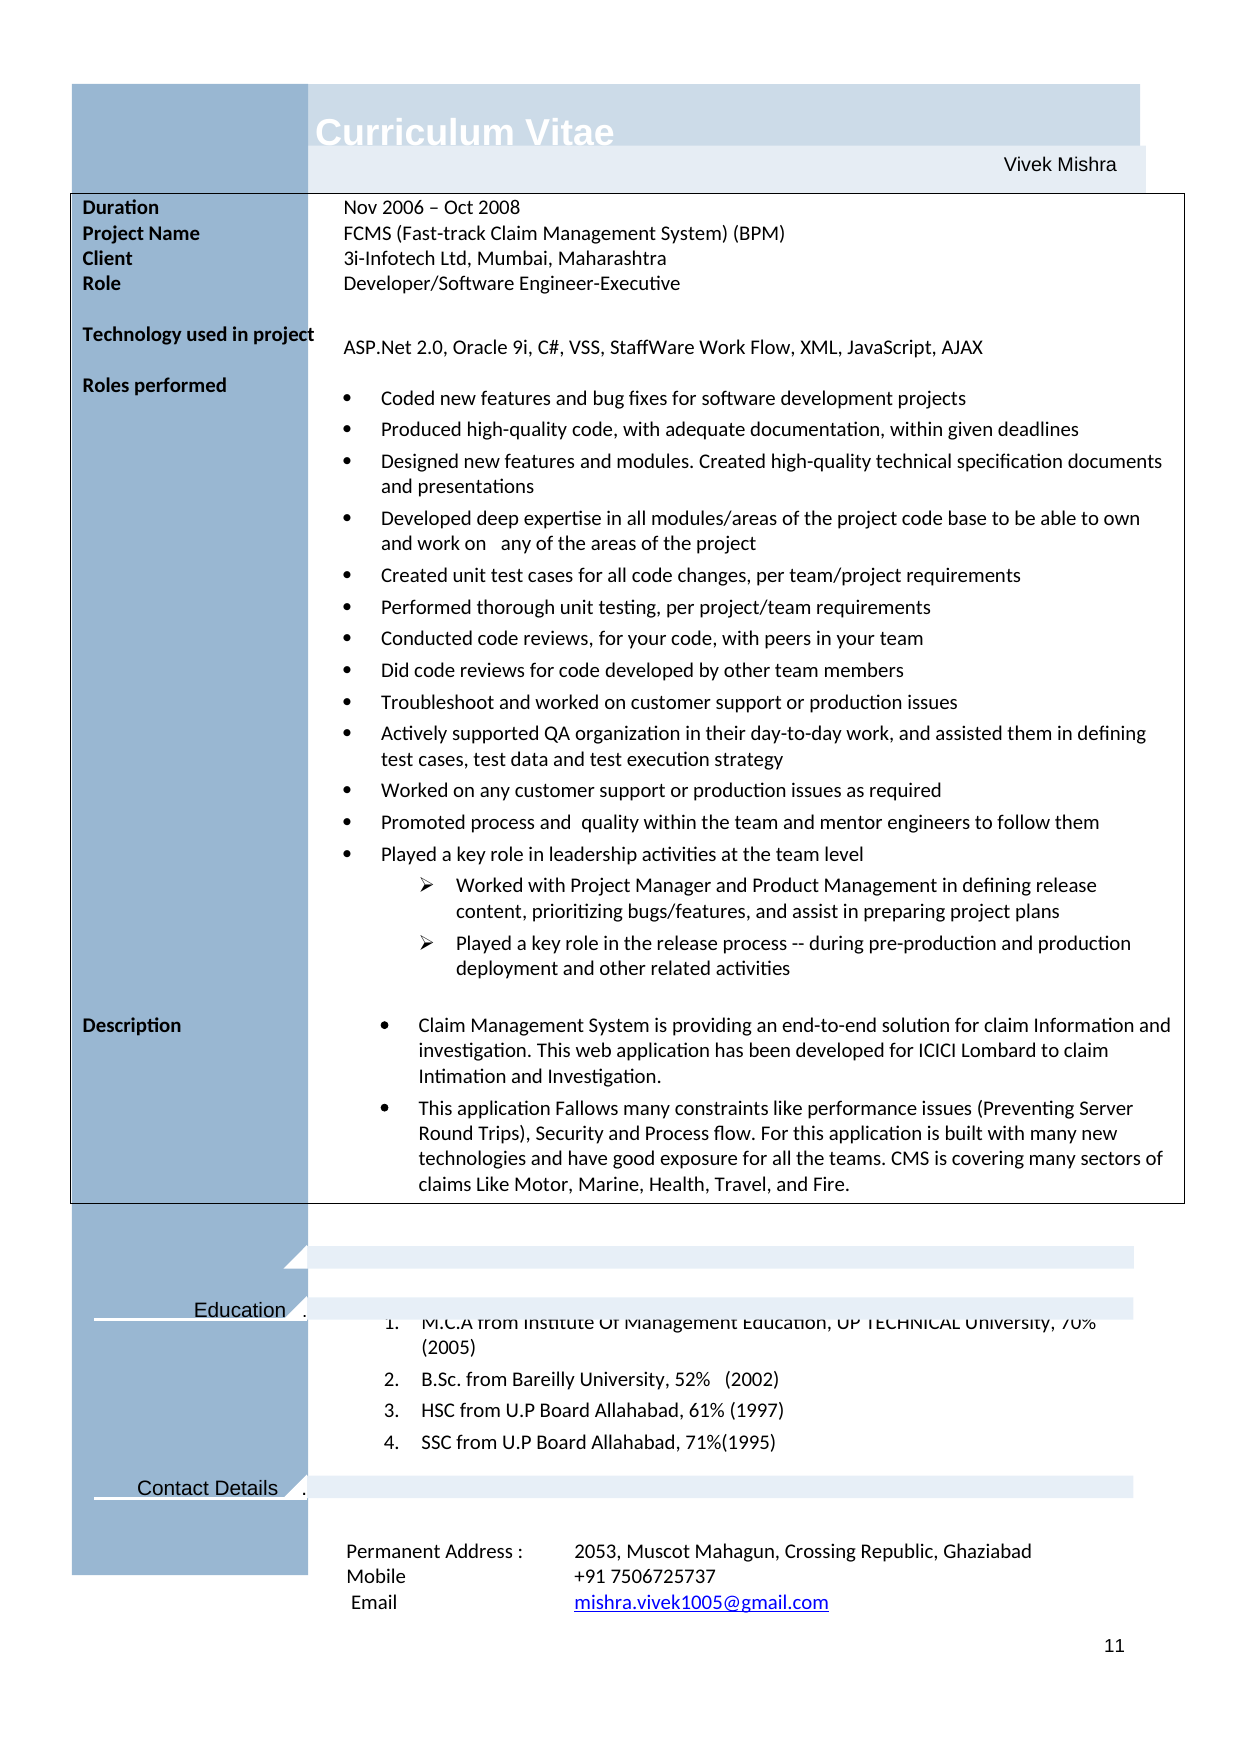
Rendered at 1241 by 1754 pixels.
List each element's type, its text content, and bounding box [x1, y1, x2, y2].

table_cell Description [71, 1012, 331, 1203]
table_header 2053, Muscot Mahagun, Crossing Republic, Ghaziabad [563, 1538, 1125, 1564]
table_cell Email [335, 1589, 563, 1614]
table_cell B.Sc. from Bareilly University, 52% (2002) [335, 1366, 1125, 1398]
table_cell Mobile [335, 1564, 563, 1589]
table_cell Claim Management System is providing an end-to-end solution for claim Information and investigation. This web application has been developed for ICICI Lombard to claim Intimation and Investigation. This application Fallows many constraints like performance issues (Preventing Server Round Trips), Security and Process flow. For this application is built with many new technologies and have good exposure for all the teams. CMS is covering many sectors of claims Like Motor, Marine, Health, Travel, and Fire. [331, 1012, 1184, 1203]
table_cell HSC from U.P Board Allahabad, 61% (1997) [335, 1398, 1125, 1429]
table_cell Nov 2006 – Oct 2008 FCMS (Fast-track Claim Management System) (BPM) 3i-Infotech Ltd, Mumbai, Maharashtra Developer/Software Engineer-Executive ASP.Net 2.0, Oracle 9i, C#, VSS, StaffWare Work Flow, XML, JavaScript, AJAX Coded new features and bug fixes for software development projects Produced high-quality code, with adequate documentation, within given deadlines Designed new features and modules. Created high-quality technical specification documents and presentations Developed deep expertise in all modules/areas of the project code base to be able to own and work on any of the areas of the project Created unit test cases for all code changes, per team/project requirements Performed thorough unit testing, per project/team requirements Conducted code reviews, for your code, with peers in your team Did code reviews for code developed by other team members Troubleshoot and worked on customer support or production issues Actively supported QA organization in their day-to-day work, and assisted them in defining test cases, test data and test execution strategy Worked on any customer support or production issues as required Promoted process and quality within the team and mentor engineers to follow them Played a key role in leadership activities at the team level Worked with Project Manager and Product Management in defining release content, prioritizing bugs/features, and assist in preparing project plans Played a key role in the release process -- during pre-production and production deployment and other related activities [331, 194, 1184, 1012]
table_cell +91 7506725737 [563, 1564, 1125, 1589]
table_header M.C.A from Institute Of Management Education, UP TECHNICAL University, 70% (2005) [335, 1320, 1125, 1366]
table_header Permanent Address : [335, 1538, 563, 1564]
table_cell Duration Project Name Client Role Technology used in project Roles performed [71, 194, 331, 1012]
table_cell SSC from U.P Board Allahabad, 71%(1995) [335, 1429, 1125, 1461]
table_cell mishra.vivek1005@gmail.com [563, 1589, 1125, 1614]
